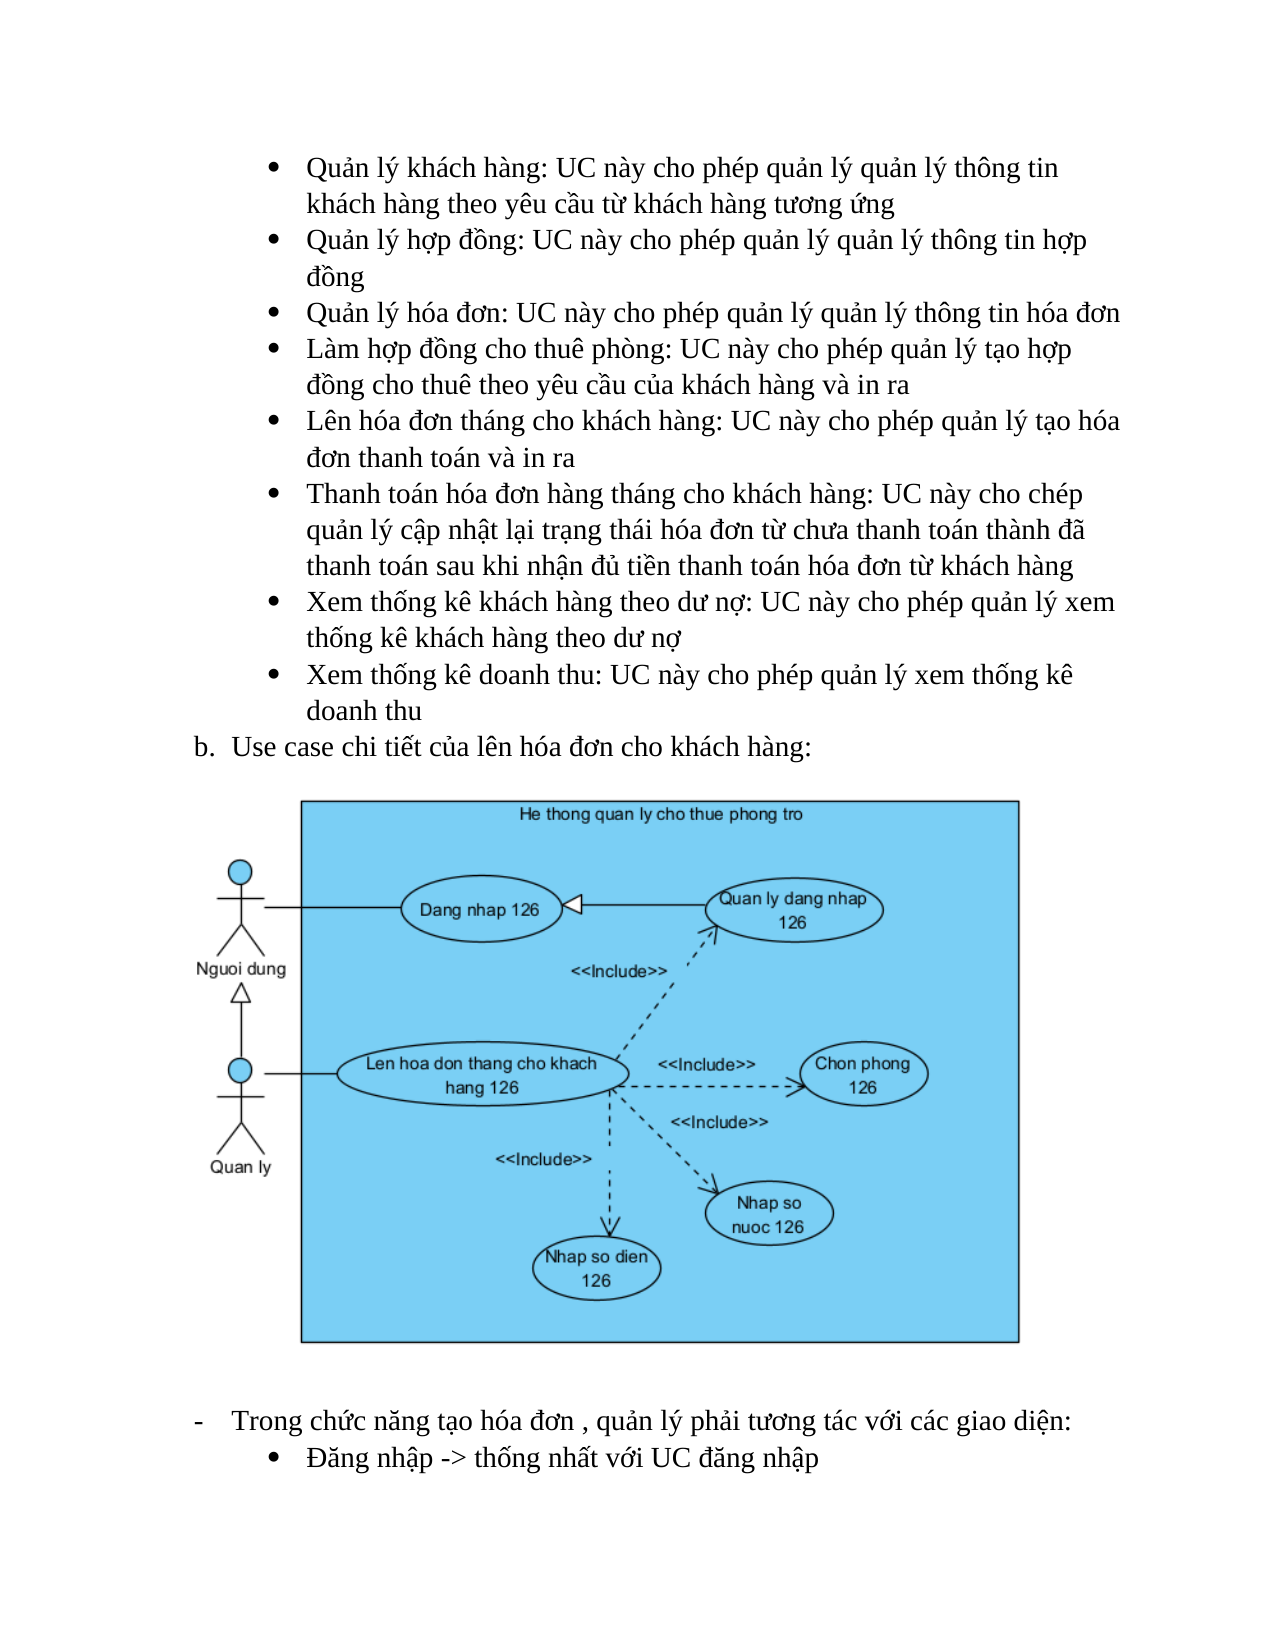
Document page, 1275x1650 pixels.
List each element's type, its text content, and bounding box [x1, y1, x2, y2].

list Xem thống kê doanh thu: UC này cho phép quản lý xem thống kê doanh thu [269, 657, 1125, 727]
list Use case chi tiết của lên hóa đơn cho khách hàng: [194, 729, 1125, 763]
list Xem thống kê khách hàng theo dư nợ: UC này cho phép quản lý xem thống kê khách hàng theo dư nợ [269, 584, 1125, 654]
list Quản lý hợp đồng: UC này cho phép quản lý quản lý thông tin hợp đồng [269, 222, 1125, 292]
list Quản lý khách hàng: UC này cho phép quản lý quản lý thông tin khách hàng theo yêu cầu từ khách hàng tương ứng [269, 150, 1125, 220]
list Đăng nhập -> thống nhất với UC đăng nhập [269, 1440, 1125, 1473]
picture [168, 765, 1104, 1402]
list Thanh toán hóa đơn hàng tháng cho khách hàng: UC này cho chép quản lý cập nhật lại trạng thái hóa đơn từ chưa thanh toán thành đã thanh toán sau khi nhận đủ tiền thanh toán hóa đơn từ khách hàng [269, 476, 1125, 582]
list Trong chức năng tạo hóa đơn , quản lý phải tương tác với các giao diện: [194, 1403, 1125, 1437]
list Lên hóa đơn tháng cho khách hàng: UC này cho phép quản lý tạo hóa đơn thanh toán và in ra [269, 403, 1125, 473]
list Quản lý hóa đơn: UC này cho phép quản lý quản lý thông tin hóa đơn [269, 295, 1125, 328]
list Làm hợp đồng cho thuê phòng: UC này cho phép quản lý tạo hợp đồng cho thuê theo yêu cầu của khách hàng và in ra [269, 331, 1125, 401]
